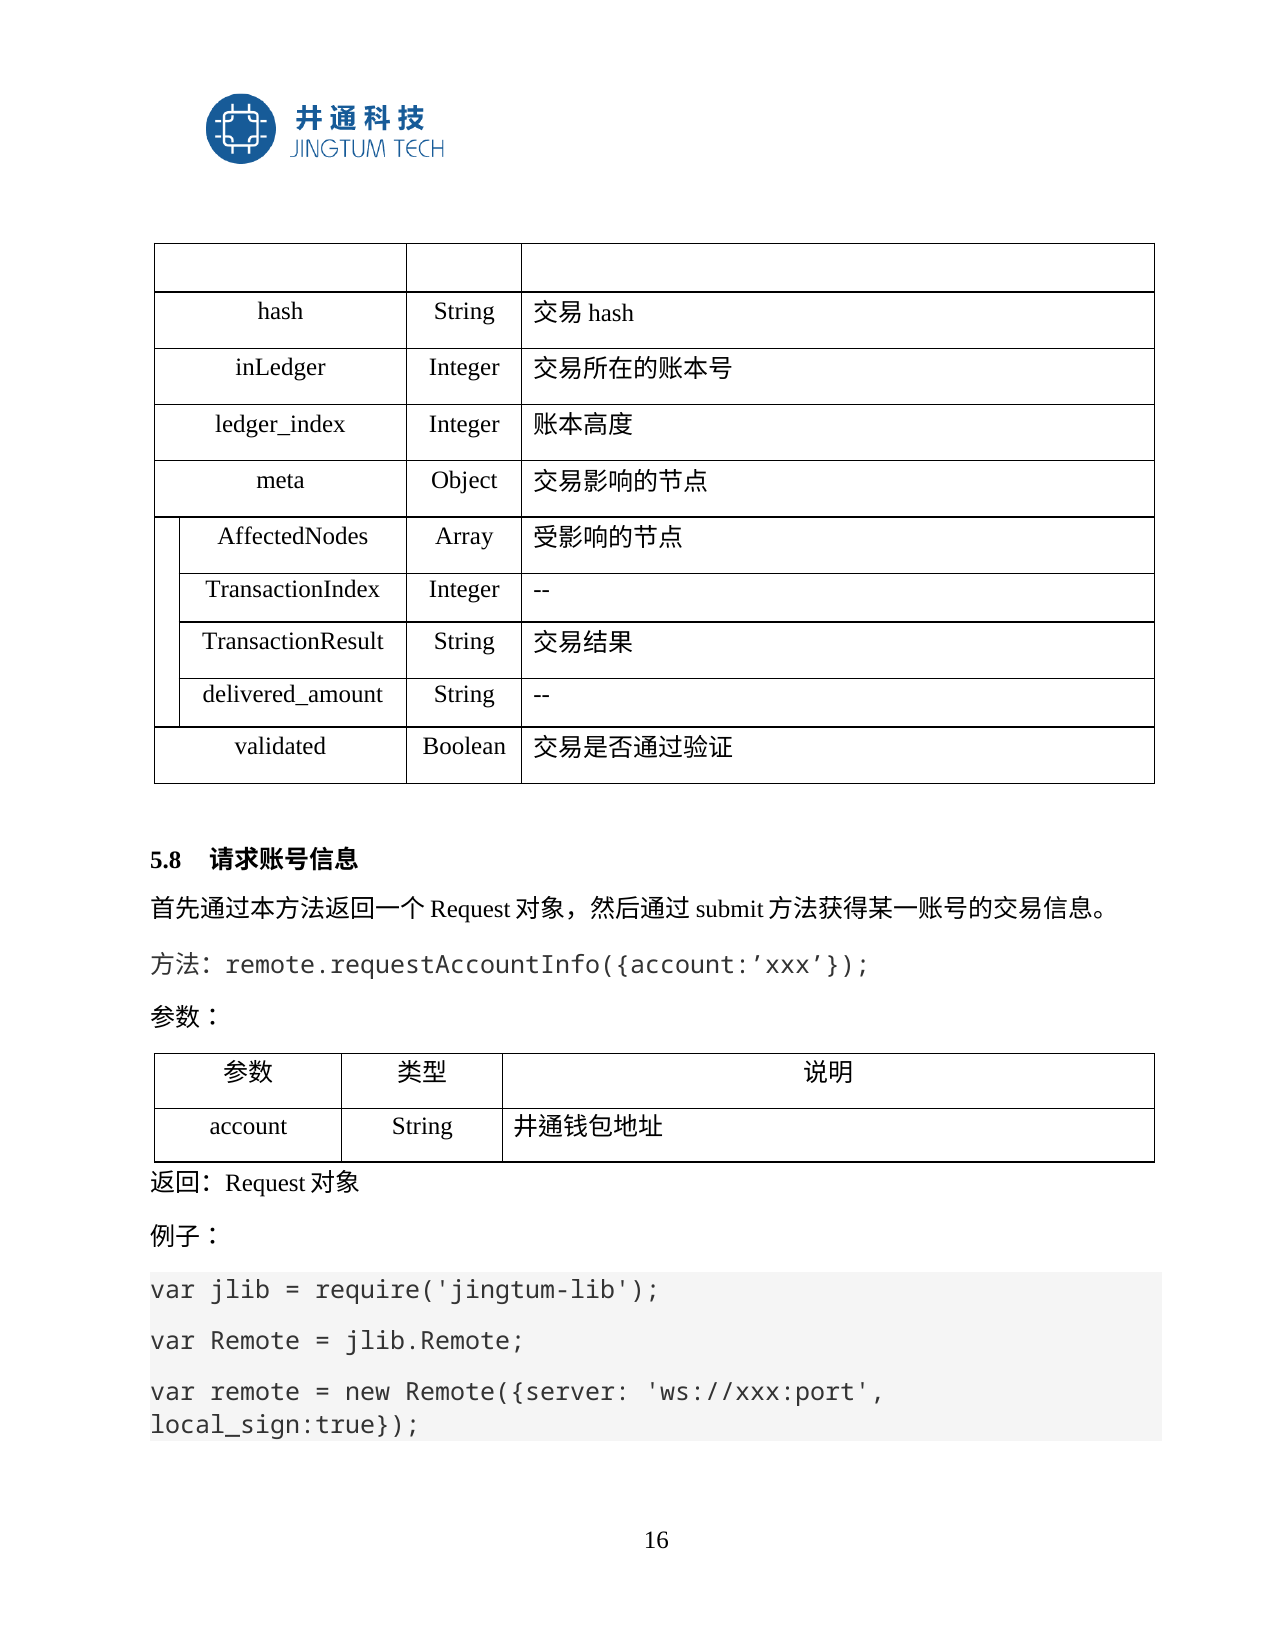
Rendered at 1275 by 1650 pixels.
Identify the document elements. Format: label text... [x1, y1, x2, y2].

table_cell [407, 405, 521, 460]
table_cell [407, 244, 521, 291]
text 参数： [150, 1000, 1162, 1034]
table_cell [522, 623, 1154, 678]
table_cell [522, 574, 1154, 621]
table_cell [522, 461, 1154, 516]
text var remote = new Remote({server: 'ws://xxx:port', local_sign:true}); [150, 1373, 1162, 1441]
subtitle 请求账号信息 [150, 840, 1162, 876]
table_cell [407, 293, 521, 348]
text var Remote = jlib.Remote; [150, 1322, 1162, 1356]
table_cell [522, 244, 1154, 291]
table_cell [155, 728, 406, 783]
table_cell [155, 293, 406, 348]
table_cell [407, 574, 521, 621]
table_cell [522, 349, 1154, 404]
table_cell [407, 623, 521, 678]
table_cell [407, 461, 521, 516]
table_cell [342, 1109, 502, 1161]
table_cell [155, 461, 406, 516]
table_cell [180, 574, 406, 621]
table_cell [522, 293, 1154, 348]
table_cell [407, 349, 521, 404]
text var jlib = require('jingtum-lib'); [150, 1272, 1162, 1306]
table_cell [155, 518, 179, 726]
text 方法：remote.requestAccountInfo({account:’xxx’}); [150, 944, 1162, 980]
text 首先通过本方法返回一个Request对象，然后通过submit方法获得某一账号的交易信息。 [150, 888, 1162, 925]
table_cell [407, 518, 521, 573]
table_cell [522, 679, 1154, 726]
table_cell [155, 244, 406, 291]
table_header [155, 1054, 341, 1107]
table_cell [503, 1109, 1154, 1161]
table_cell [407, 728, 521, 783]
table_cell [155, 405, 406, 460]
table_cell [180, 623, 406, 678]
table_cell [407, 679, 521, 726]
picture [180, 71, 463, 186]
text 例子： [150, 1218, 1162, 1252]
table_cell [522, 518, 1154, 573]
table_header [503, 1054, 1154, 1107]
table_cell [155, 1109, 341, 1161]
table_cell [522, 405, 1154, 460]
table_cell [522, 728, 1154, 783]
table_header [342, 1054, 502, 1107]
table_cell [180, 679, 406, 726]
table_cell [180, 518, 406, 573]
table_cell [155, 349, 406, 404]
text 返回：Request对象 [150, 1162, 1162, 1199]
